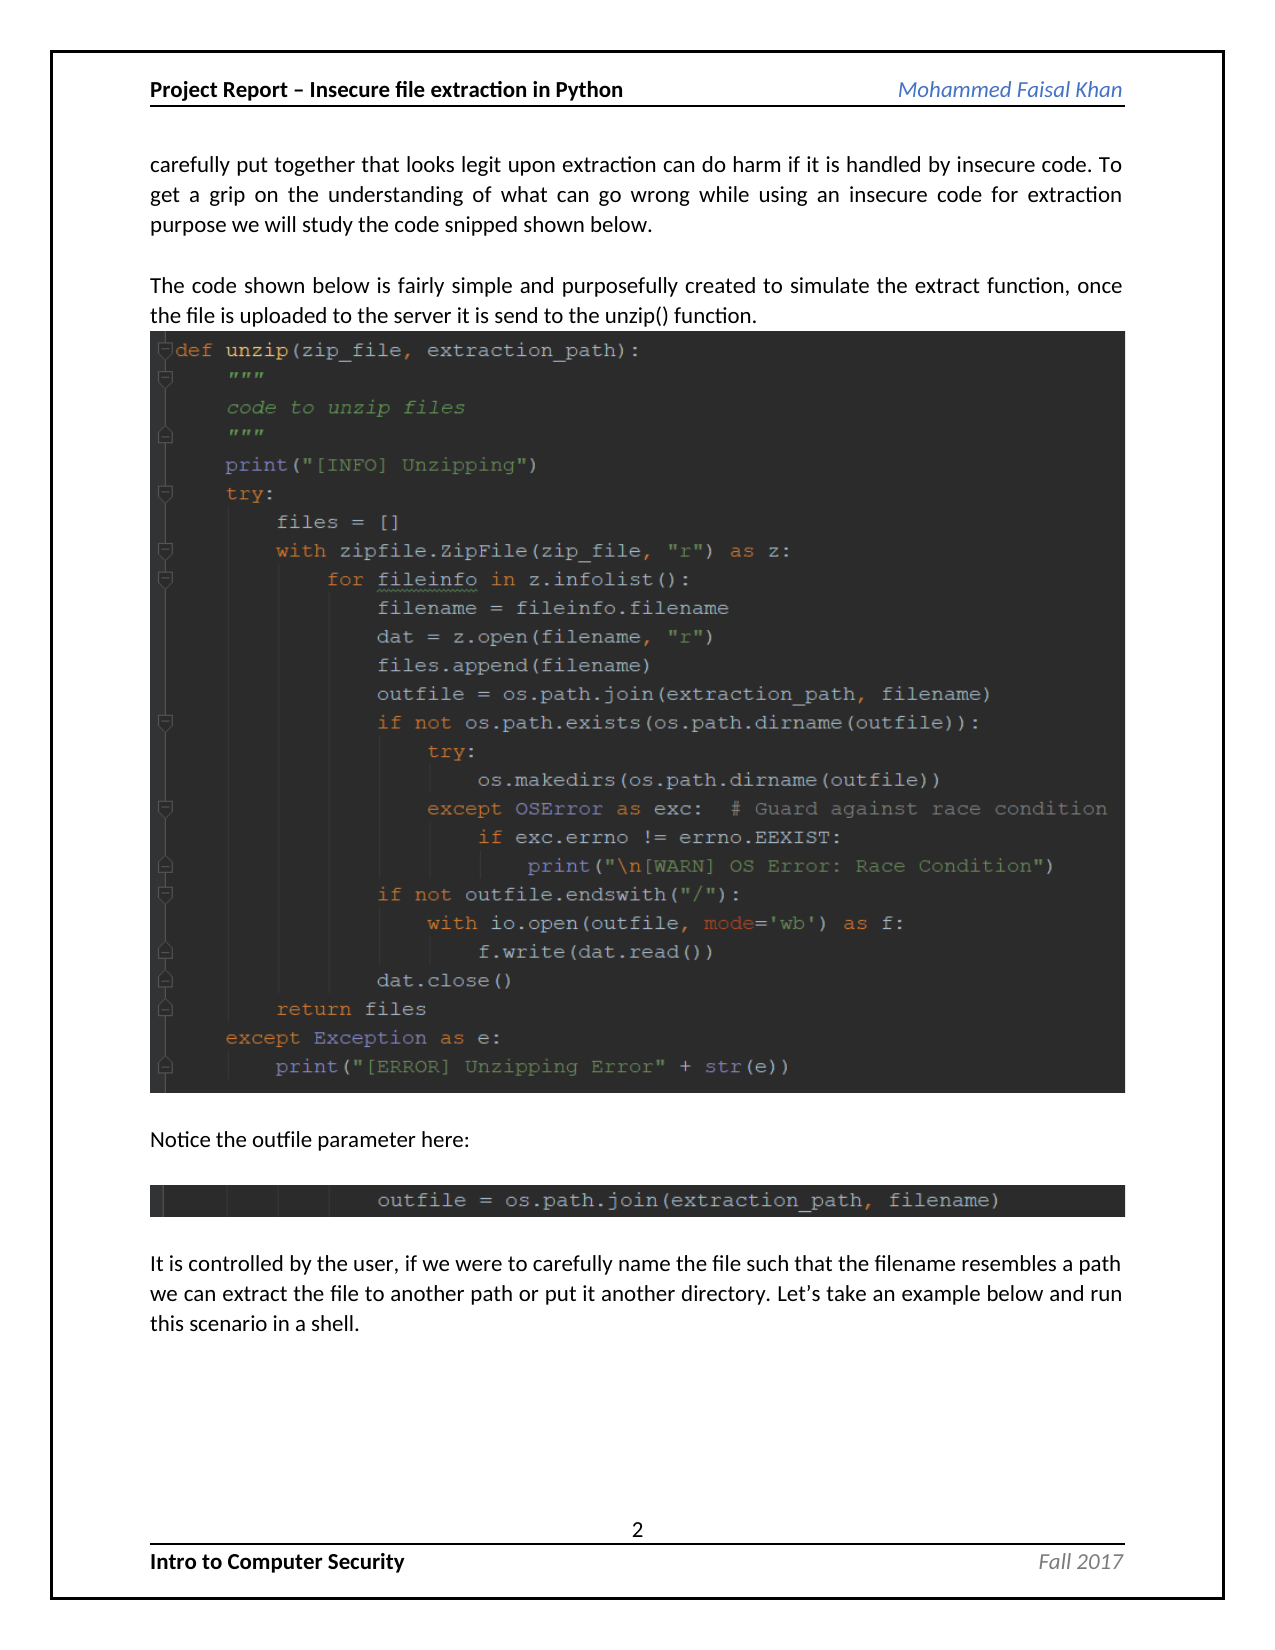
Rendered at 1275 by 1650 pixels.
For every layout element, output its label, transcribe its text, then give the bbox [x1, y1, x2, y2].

picture [150, 331, 1125, 1093]
text The code shown below is fairly simple and purposefully created to simulate the extract function, once the file is uploaded to the server it is send to the unzip() function. [150, 271, 1125, 329]
text It is controlled by the user, if we were to carefully name the file such that the filename resembles a path we can extract the file to another path or put it another directory. Let’s take an example below and run this scenario in a shell. [150, 1249, 1125, 1337]
text Notice the outfile parameter here: [150, 1125, 1125, 1153]
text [150, 150, 1125, 238]
picture [150, 1185, 1125, 1217]
